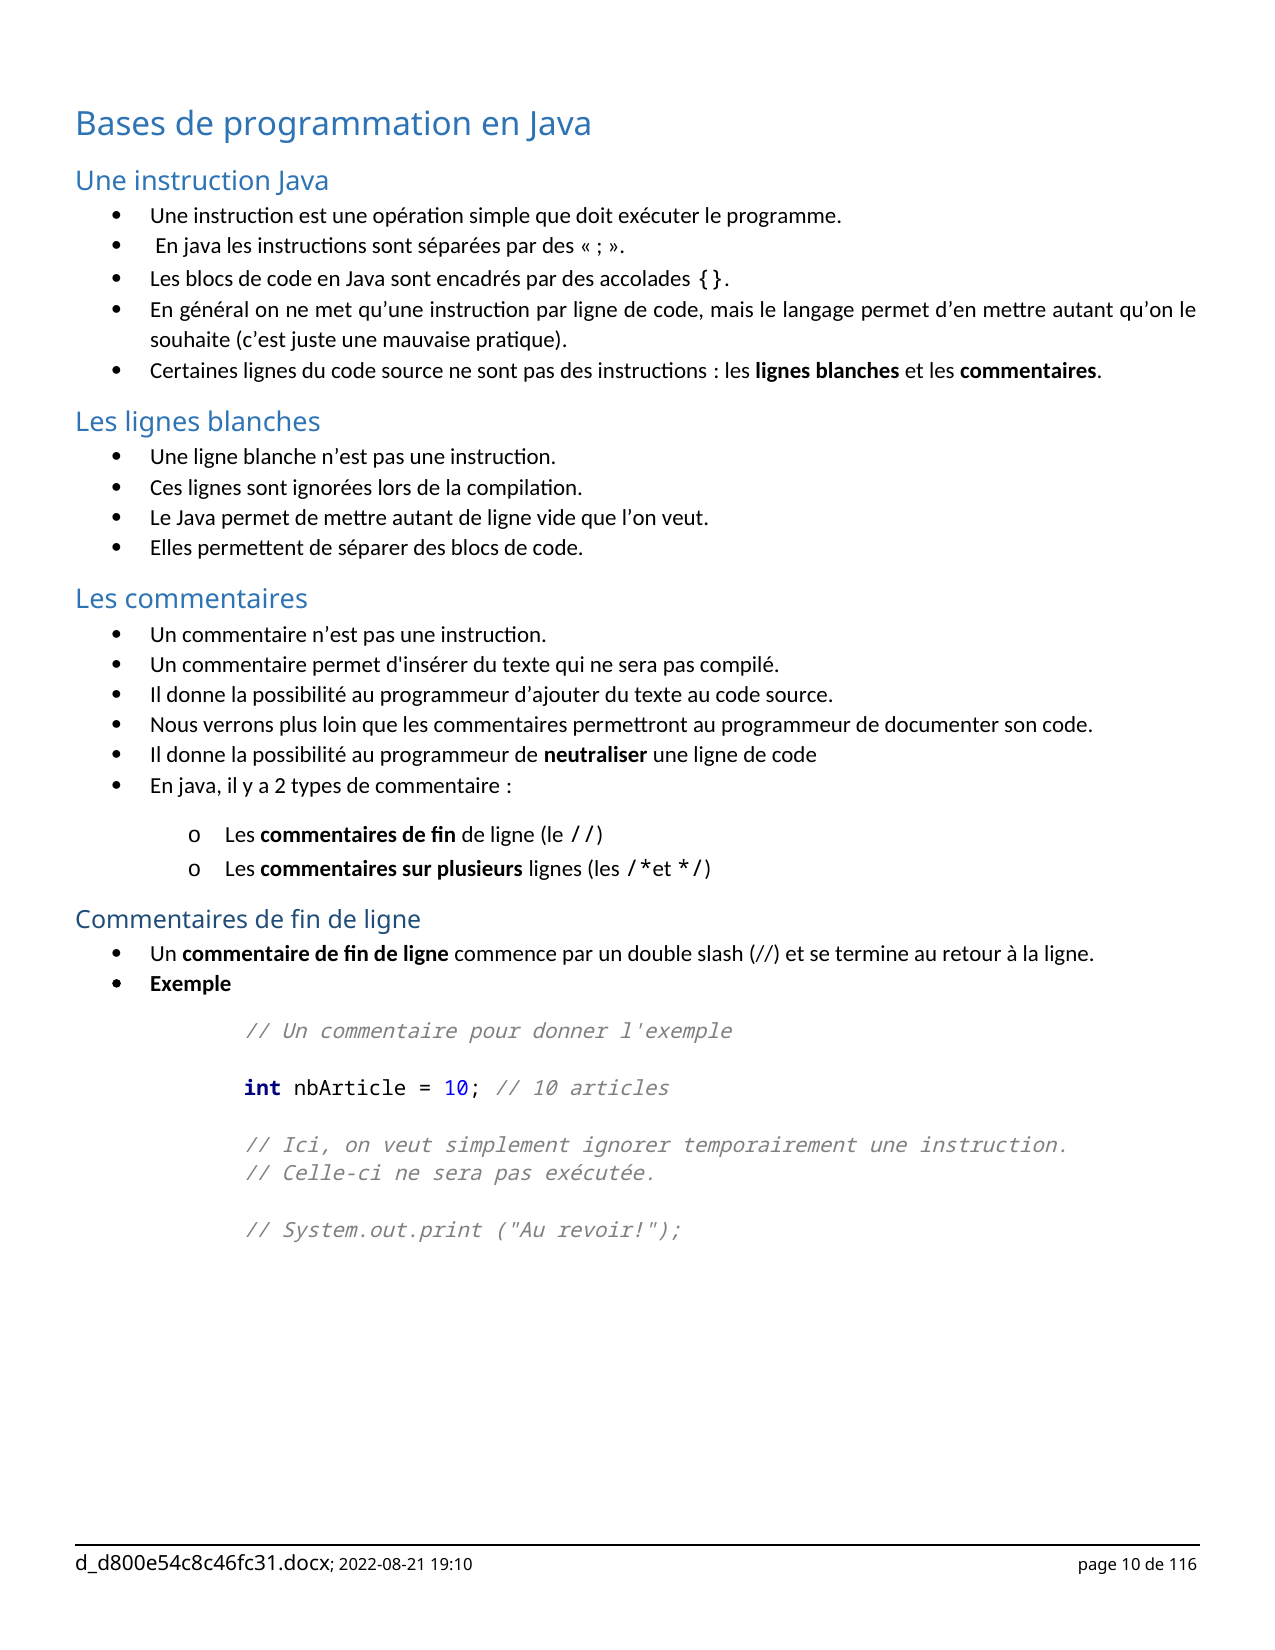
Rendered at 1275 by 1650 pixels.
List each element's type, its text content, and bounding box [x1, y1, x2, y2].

list Les commentaires de fin de ligne (le //) [187, 818, 1200, 849]
list Les commentaires sur plusieurs lignes (les /*et */) [187, 852, 1200, 883]
text Le Java permet de mettre autant de ligne vide que l’on veut. [112, 503, 1200, 531]
list En java les instructions sont séparées par des « ; ». [112, 231, 1200, 259]
text Un commentaire n’est pas une instruction. [112, 620, 1200, 648]
text Nous verrons plus loin que les commentaires permettront au programmeur de documenter son code. [112, 710, 1200, 738]
list En général on ne met qu’une instruction par ligne de code, mais le langage permet d’en mettre autant qu’on le souhaite (c’est juste une mauvaise pratique). [112, 295, 1200, 354]
subtitle Commentaires de fin de ligne [75, 902, 1200, 936]
list Certaines lignes du code source ne sont pas des instructions : les lignes blanches et les commentaires. [112, 356, 1200, 384]
subtitle Les lignes blanches [75, 403, 1200, 439]
subtitle Bases de programmation en Java [75, 100, 1200, 145]
list Une instruction est une opération simple que doit exécuter le programme. [112, 201, 1200, 229]
list Un commentaire de fin de ligne commence par un double slash (//) et se termine au retour à la ligne. [112, 939, 1200, 967]
text En java, il y a 2 types de commentaire : [112, 771, 1200, 799]
text Une ligne blanche n’est pas une instruction. [112, 442, 1200, 471]
text Il donne la possibilité au programmeur d’ajouter du texte au code source. [112, 680, 1200, 708]
text // Un commentaire pour donner l'exemple int nbArticle = 10; // 10 articles // Ici, on veut simplement ignorer temporairement une instruction. // Celle-ci ne sera pas exécutée. // System.out.print ("Au revoir!"); [244, 1016, 1200, 1243]
subtitle Les commentaires [75, 580, 1200, 617]
subtitle Une instruction Java [75, 161, 1200, 198]
text Un commentaire permet d'insérer du texte qui ne sera pas compilé. [112, 650, 1200, 678]
list Exemple [112, 969, 1200, 997]
list Les blocs de code en Java sont encadrés par des accolades {}. [112, 262, 1200, 293]
text Il donne la possibilité au programmeur de neutraliser une ligne de code [112, 741, 1200, 769]
text Elles permettent de séparer des blocs de code. [112, 533, 1200, 561]
text Ces lignes sont ignorées lors de la compilation. [112, 473, 1200, 501]
